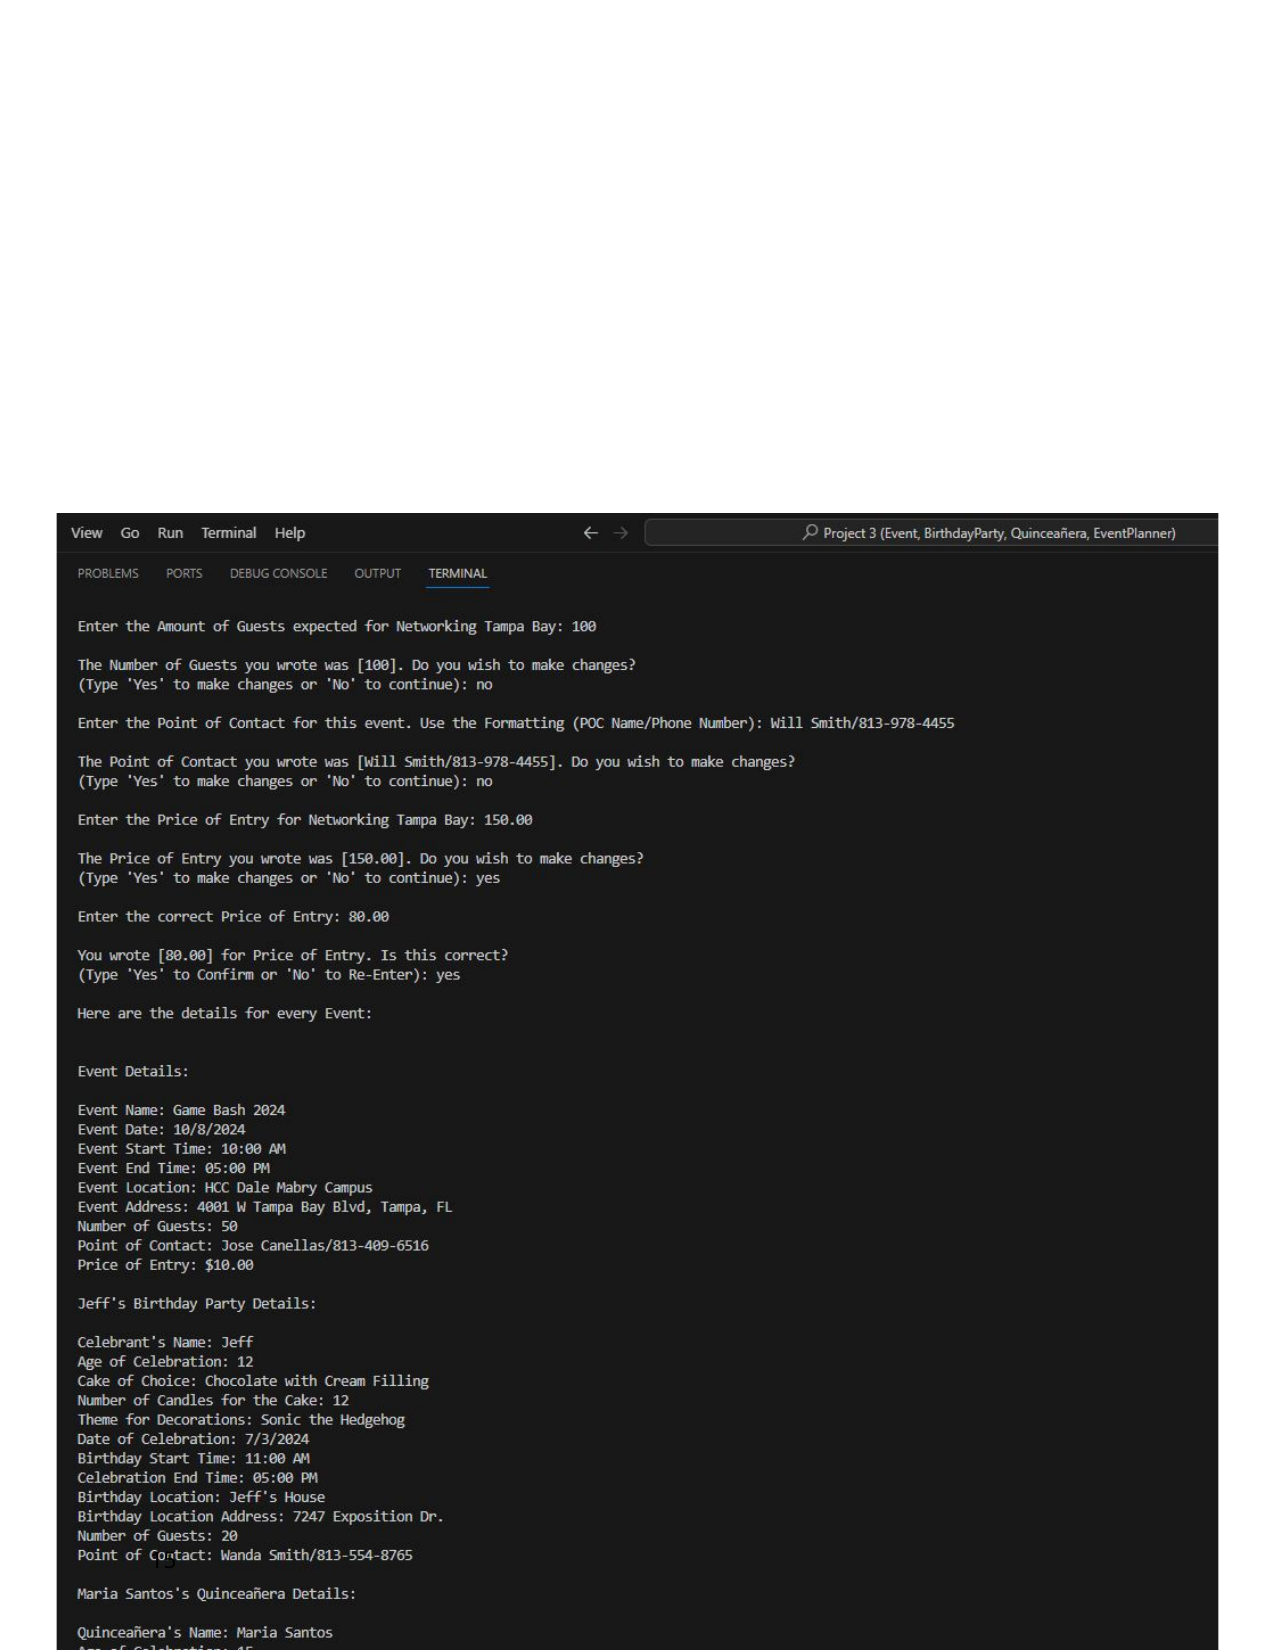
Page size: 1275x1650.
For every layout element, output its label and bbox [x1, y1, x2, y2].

picture [56, 513, 1219, 1650]
